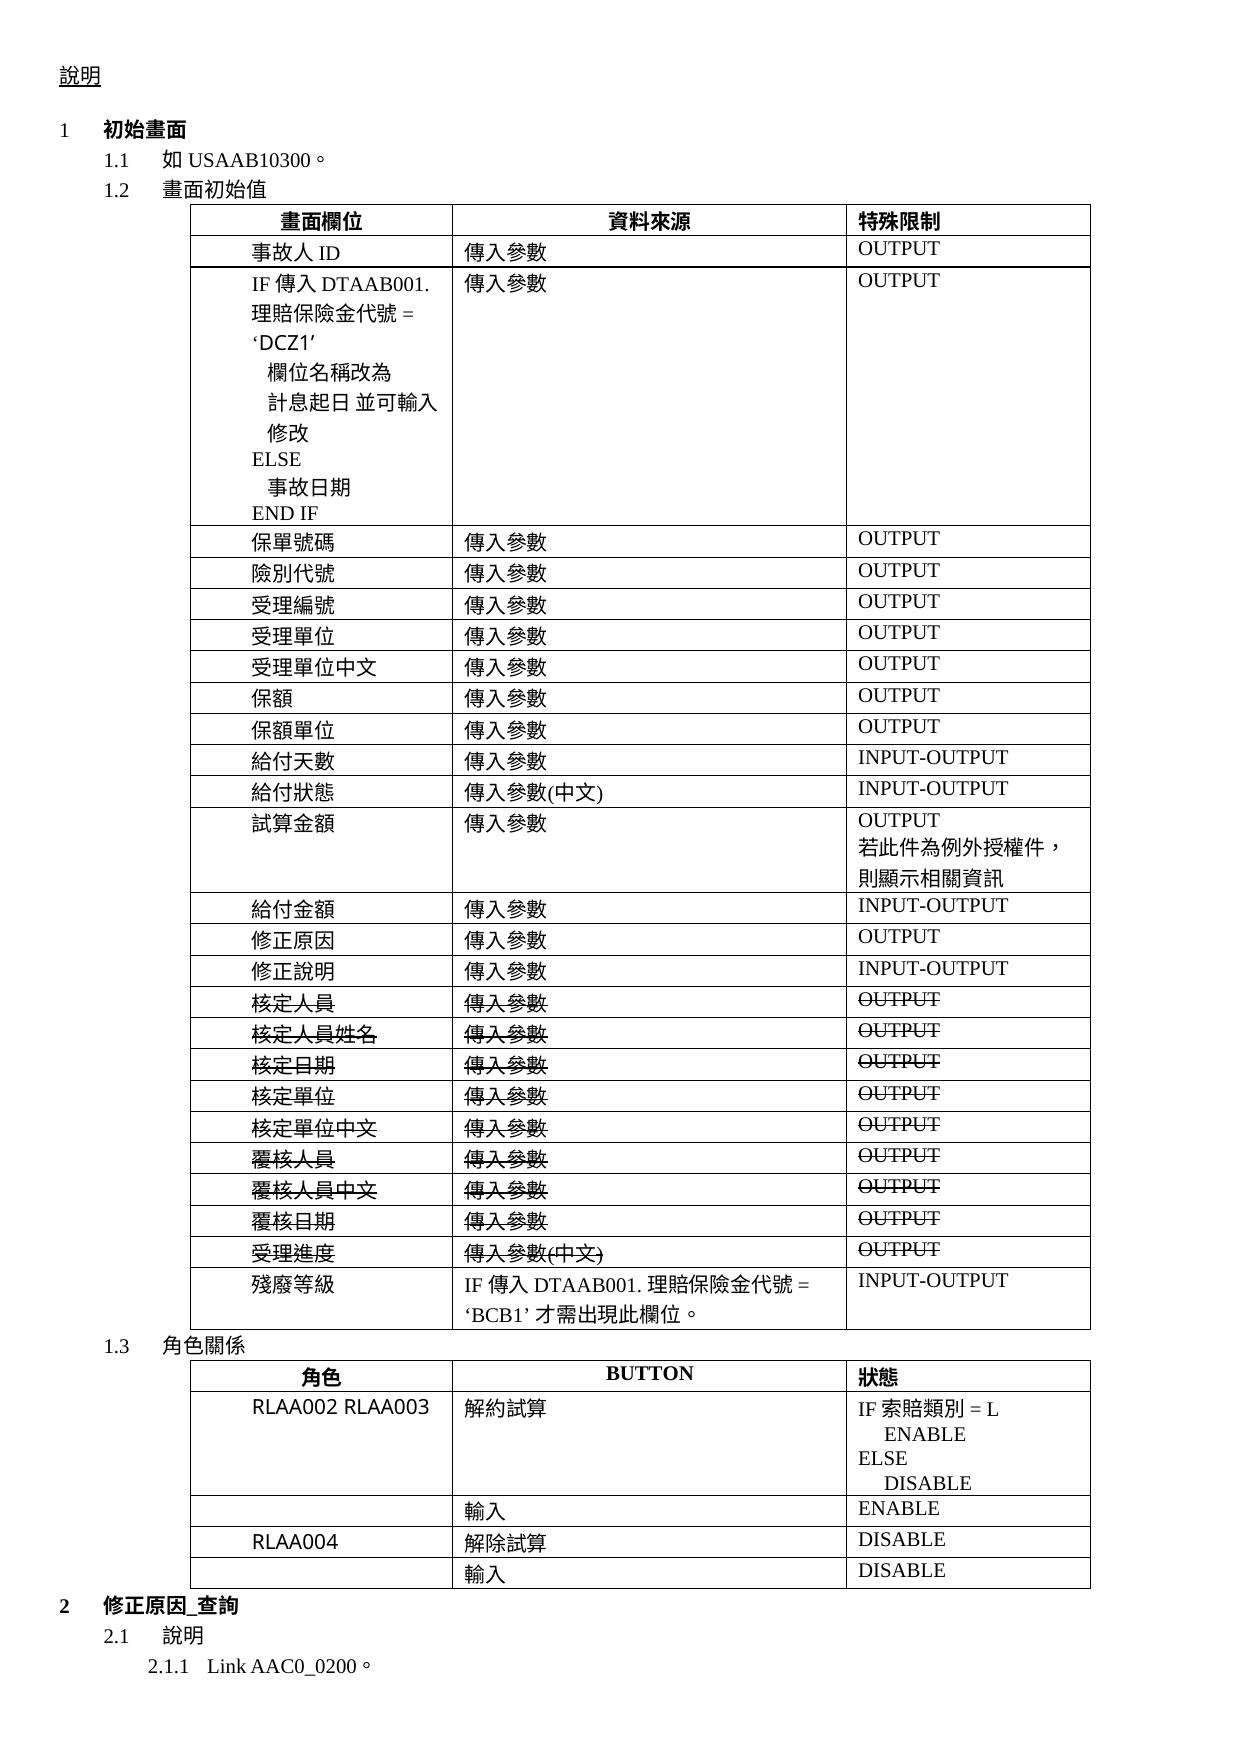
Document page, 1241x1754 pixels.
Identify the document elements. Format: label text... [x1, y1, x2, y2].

table_cell OUTPUT [847, 1049, 1090, 1079]
table_cell 傳入參數 [453, 526, 846, 557]
table_cell 核定單位中文 [191, 1112, 452, 1142]
table_cell OUTPUT [847, 589, 1090, 619]
table_cell 傳入參數 [453, 808, 846, 892]
table_cell 給付金額 [191, 893, 452, 923]
list Link AAC0_0200。 [148, 1650, 1181, 1680]
table_cell 修正說明 [191, 956, 452, 986]
table_cell 受理單位中文 [191, 651, 452, 682]
table_cell 修正原因 [191, 924, 452, 954]
table_cell OUTPUT [847, 683, 1090, 713]
table_cell 核定單位 [191, 1081, 452, 1111]
table_cell OUTPUT [847, 987, 1090, 1017]
table_cell [191, 1558, 452, 1588]
table_cell 傳入參數 [453, 558, 846, 588]
table_cell INPUT-OUTPUT [847, 776, 1090, 807]
table_cell 覆核日期 [191, 1206, 452, 1236]
table_cell 解約試算 [453, 1392, 846, 1494]
list 修正原因_查詢 [59, 1589, 1181, 1619]
table_cell 傳入參數 [453, 956, 846, 986]
table_header 畫面欄位 [191, 205, 452, 235]
table_cell 受理單位 [191, 620, 452, 650]
table_cell 傳入參數 [453, 987, 846, 1017]
table_cell OUTPUT 若此件為例外授權件，則顯示相關資訊 [847, 808, 1090, 892]
list 如 USAAB10300。 [103, 143, 1181, 174]
table_cell DISABLE [847, 1527, 1090, 1557]
table_header 資料來源 [453, 205, 846, 235]
table_header 特殊限制 [847, 205, 1090, 235]
table_cell 傳入參數 [453, 651, 846, 682]
table_cell OUTPUT [847, 651, 1090, 682]
table_cell 輸入 [453, 1558, 846, 1588]
table_cell 傳入參數 [453, 683, 846, 713]
table_cell 傳入參數 [453, 1049, 846, 1079]
table_cell 給付天數 [191, 745, 452, 775]
table_cell INPUT-OUTPUT [847, 893, 1090, 923]
table_cell 受理編號 [191, 589, 452, 619]
table_cell 傳入參數 [453, 620, 846, 650]
table_cell OUTPUT [847, 558, 1090, 588]
table_cell 試算金額 [191, 808, 452, 892]
table_cell 核定日期 [191, 1049, 452, 1079]
table_cell 傳入參數 [453, 745, 846, 775]
list 角色關係 [103, 1329, 1181, 1360]
table_cell OUTPUT [847, 1081, 1090, 1111]
table_cell OUTPUT [847, 620, 1090, 650]
text 說明 [59, 59, 1181, 89]
table_cell IF 索賠類別 = L ENABLE ELSE DISABLE [847, 1392, 1090, 1494]
table_cell 傳入參數 [453, 1018, 846, 1048]
table_cell 傳入參數 [453, 1112, 846, 1142]
table_cell ENABLE [847, 1496, 1090, 1526]
list 說明 [103, 1619, 1181, 1650]
table_cell OUTPUT [847, 1206, 1090, 1236]
table_cell 輸入 [453, 1496, 846, 1526]
table_cell 給付狀態 [191, 776, 452, 807]
table_cell OUTPUT [847, 1112, 1090, 1142]
table_cell OUTPUT [847, 526, 1090, 557]
table_cell 傳入參數 [453, 1174, 846, 1204]
table_cell OUTPUT [847, 1174, 1090, 1204]
table_cell DISABLE [847, 1558, 1090, 1588]
table_cell 保額 [191, 683, 452, 713]
list 初始畫面 [59, 113, 1181, 143]
table_cell 傳入參數 [453, 1143, 846, 1173]
table_cell 傳入參數(中文) [453, 1237, 846, 1267]
table_cell INPUT-OUTPUT [847, 956, 1090, 986]
table_header BUTTON [453, 1361, 846, 1391]
list 畫面初始值 [103, 174, 1181, 204]
table_header 角色 [191, 1361, 452, 1391]
table_cell 覆核人員中文 [191, 1174, 452, 1204]
table_header 狀態 [847, 1361, 1090, 1391]
table_cell 保單號碼 [191, 526, 452, 557]
table_cell 險別代號 [191, 558, 452, 588]
table_cell RLAA002 RLAA003 [191, 1392, 452, 1494]
table_cell 傳入參數 [453, 268, 846, 525]
table_cell 核定人員姓名 [191, 1018, 452, 1048]
table_cell RLAA004 [191, 1527, 452, 1557]
table_cell OUTPUT [847, 268, 1090, 525]
table_cell 傳入參數 [453, 589, 846, 619]
table_cell OUTPUT [847, 236, 1090, 266]
table_cell OUTPUT [847, 924, 1090, 954]
table_cell INPUT-OUTPUT [847, 745, 1090, 775]
table_cell 傳入參數(中文) [453, 776, 846, 807]
table_cell IF 傳入DTAAB001. 理賠保險金代號 = ‘DCZ1’ 欄位名稱改為 計息起日 並可輸入 修改 ELSE 事故日期 END IF [191, 268, 452, 525]
table_cell 傳入參數 [453, 924, 846, 954]
table_cell 受理進度 [191, 1237, 452, 1267]
table_cell OUTPUT [847, 1018, 1090, 1048]
table_cell 傳入參數 [453, 1206, 846, 1236]
table_cell [191, 1496, 452, 1526]
table_cell OUTPUT [847, 1237, 1090, 1267]
table_cell 傳入參數 [453, 714, 846, 744]
table_cell 傳入參數 [453, 1081, 846, 1111]
table_cell 傳入參數 [453, 236, 846, 266]
table_cell OUTPUT [847, 714, 1090, 744]
table_cell 事故人ID [191, 236, 452, 266]
table_cell 解除試算 [453, 1527, 846, 1557]
table_cell OUTPUT [847, 1143, 1090, 1173]
table_cell IF 傳入DTAAB001. 理賠保險金代號 = ‘BCB1’ 才需出現此欄位。 [453, 1268, 846, 1328]
table_cell 核定人員 [191, 987, 452, 1017]
table_cell INPUT-OUTPUT [847, 1268, 1090, 1328]
table_cell 殘廢等級 [191, 1268, 452, 1328]
table_cell 覆核人員 [191, 1143, 452, 1173]
table_cell 保額單位 [191, 714, 452, 744]
table_cell 傳入參數 [453, 893, 846, 923]
